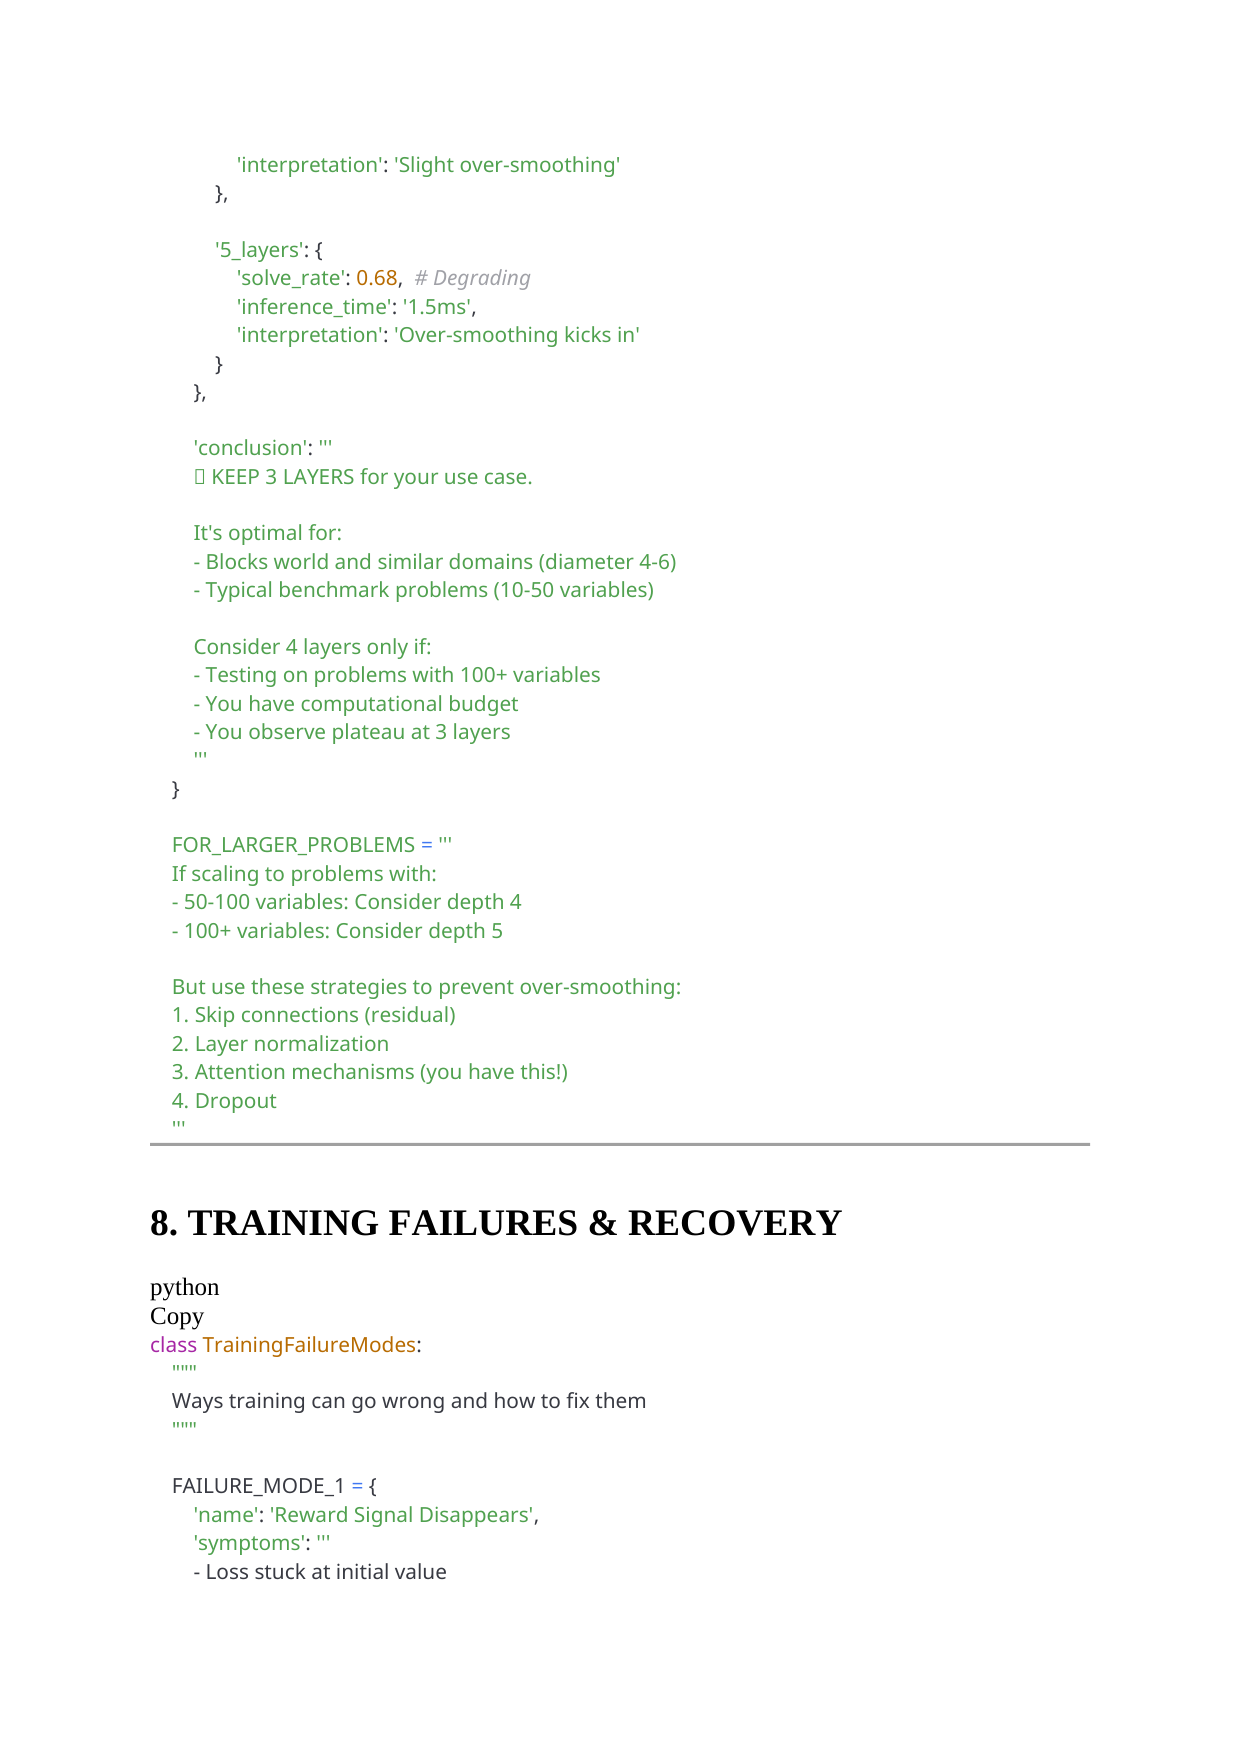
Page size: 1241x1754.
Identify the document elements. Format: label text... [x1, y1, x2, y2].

text If scaling to problems with: [150, 859, 1090, 887]
text 'solve_rate': 0.68, # Degrading [150, 263, 1090, 292]
text Ways training can go wrong and how to fix them [150, 1387, 1090, 1415]
text FOR_LARGER_PROBLEMS = ''' [150, 830, 1090, 859]
text - Loss stuck at initial value [150, 1557, 1090, 1585]
text 'conclusion': ''' [150, 433, 1090, 462]
text - 100+ variables: Consider depth 5 [150, 916, 1090, 944]
text """ [150, 1415, 1090, 1443]
text 1. Skip connections (residual) [150, 1001, 1090, 1029]
text FAILURE_MODE_1 = { [150, 1472, 1090, 1500]
text 2. Layer normalization [150, 1029, 1090, 1057]
text 8. TRAINING FAILURES & RECOVERY [150, 1200, 1090, 1243]
text 'interpretation': 'Slight over-smoothing' [150, 150, 1090, 178]
text 3. Attention mechanisms (you have this!) [150, 1057, 1090, 1086]
text ''' [150, 1114, 1090, 1142]
text 4. Dropout [150, 1086, 1090, 1114]
text 'name': 'Reward Signal Disappears', [150, 1500, 1090, 1528]
text """ [150, 1358, 1090, 1387]
text ''' [150, 746, 1090, 774]
text 'symptoms': ''' [150, 1528, 1090, 1557]
text But use these strategies to prevent over-smoothing: [150, 972, 1090, 1001]
text - You observe plateau at 3 layers [150, 717, 1090, 746]
text ✅ KEEP 3 LAYERS for your use case. [150, 462, 1090, 490]
text 'inference_time': '1.5ms', [150, 292, 1090, 320]
text - Blocks world and similar domains (diameter 4-6) [150, 547, 1090, 575]
text Copy [150, 1301, 1090, 1330]
text Consider 4 layers only if: [150, 632, 1090, 660]
text - You have computational budget [150, 689, 1090, 717]
text - Typical benchmark problems (10-50 variables) [150, 575, 1090, 604]
text - 50-100 variables: Consider depth 4 [150, 887, 1090, 916]
text class TrainingFailureModes: [150, 1330, 1090, 1358]
text }, [150, 178, 1090, 207]
text 'interpretation': 'Over-smoothing kicks in' [150, 320, 1090, 349]
text '5_layers': { [150, 235, 1090, 263]
text - Testing on problems with 100+ variables [150, 660, 1090, 689]
text It's optimal for: [150, 518, 1090, 547]
text python [150, 1272, 1090, 1301]
text } [150, 349, 1090, 377]
text } [150, 774, 1090, 802]
text }, [150, 377, 1090, 406]
